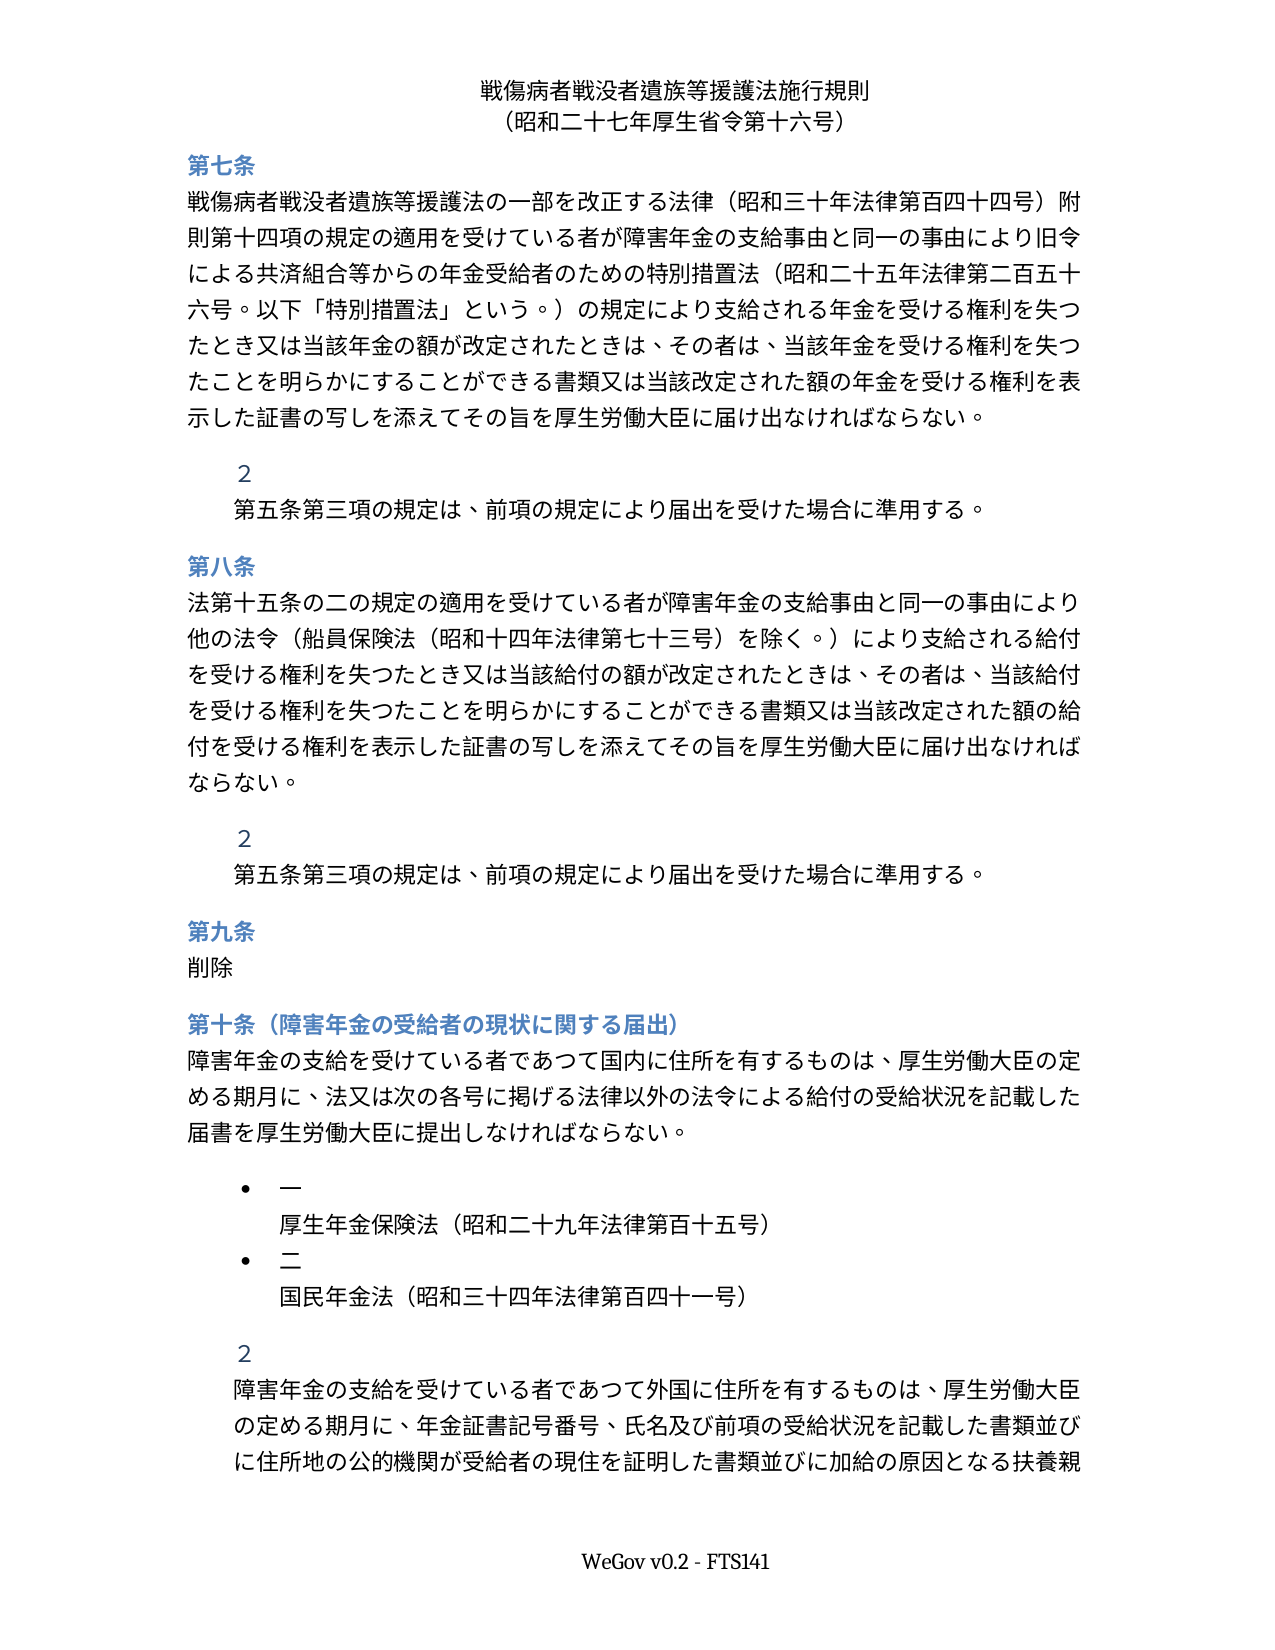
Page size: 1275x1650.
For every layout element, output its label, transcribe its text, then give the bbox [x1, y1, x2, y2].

subtitle ２ [233, 458, 1087, 489]
subtitle ２ [233, 823, 1087, 855]
text 障害年金の支給を受けている者であつて国内に住所を有するものは、厚生労働大臣の定める期月に、法又は次の各号に掲げる法律以外の法令による給付の受給状況を記載した届書を厚生労働大臣に提出しなければならない。 [187, 1045, 1087, 1148]
text 削除 [187, 952, 1087, 983]
text 戦傷病者戦没者遺族等援護法の一部を改正する法律（昭和三十年法律第百四十四号）附則第十四項の規定の適用を受けている者が障害年金の支給事由と同一の事由により旧令による共済組合等からの年金受給者のための特別措置法（昭和二十五年法律第二百五十六号。以下「特別措置法」という。）の規定により支給される年金を受ける権利を失つたとき又は当該年金の額が改定されたときは、その者は、当該年金を受ける権利を失つたことを明らかにすることができる書類又は当該改定された額の年金を受ける権利を表示した証書の写しを添えてその旨を厚生労働大臣に届け出なければならない。 [187, 186, 1087, 433]
text 法第十五条の二の規定の適用を受けている者が障害年金の支給事由と同一の事由により他の法令（船員保険法（昭和十四年法律第七十三号）を除く。）により支給される給付を受ける権利を失つたとき又は当該給付の額が改定されたときは、その者は、当該給付を受ける権利を失つたことを明らかにすることができる書類又は当該改定された額の給付を受ける権利を表示した証書の写しを添えてその旨を厚生労働大臣に届け出なければならない。 [187, 587, 1087, 798]
text 第五条第三項の規定は、前項の規定により届出を受けた場合に準用する。 [233, 859, 1087, 891]
list 二 国民年金法（昭和三十四年法律第百四十一号） [242, 1245, 1087, 1312]
subtitle 第九条 [187, 916, 1087, 947]
list 一 厚生年金保険法（昭和二十九年法律第百十五号） [242, 1173, 1087, 1241]
subtitle ２ [233, 1338, 1087, 1369]
subtitle 第八条 [187, 551, 1087, 582]
text 第五条第三項の規定は、前項の規定により届出を受けた場合に準用する。 [233, 494, 1087, 526]
subtitle 第七条 [187, 150, 1087, 181]
subtitle 第十条（障害年金の受給者の現状に関する届出） [187, 1009, 1087, 1040]
